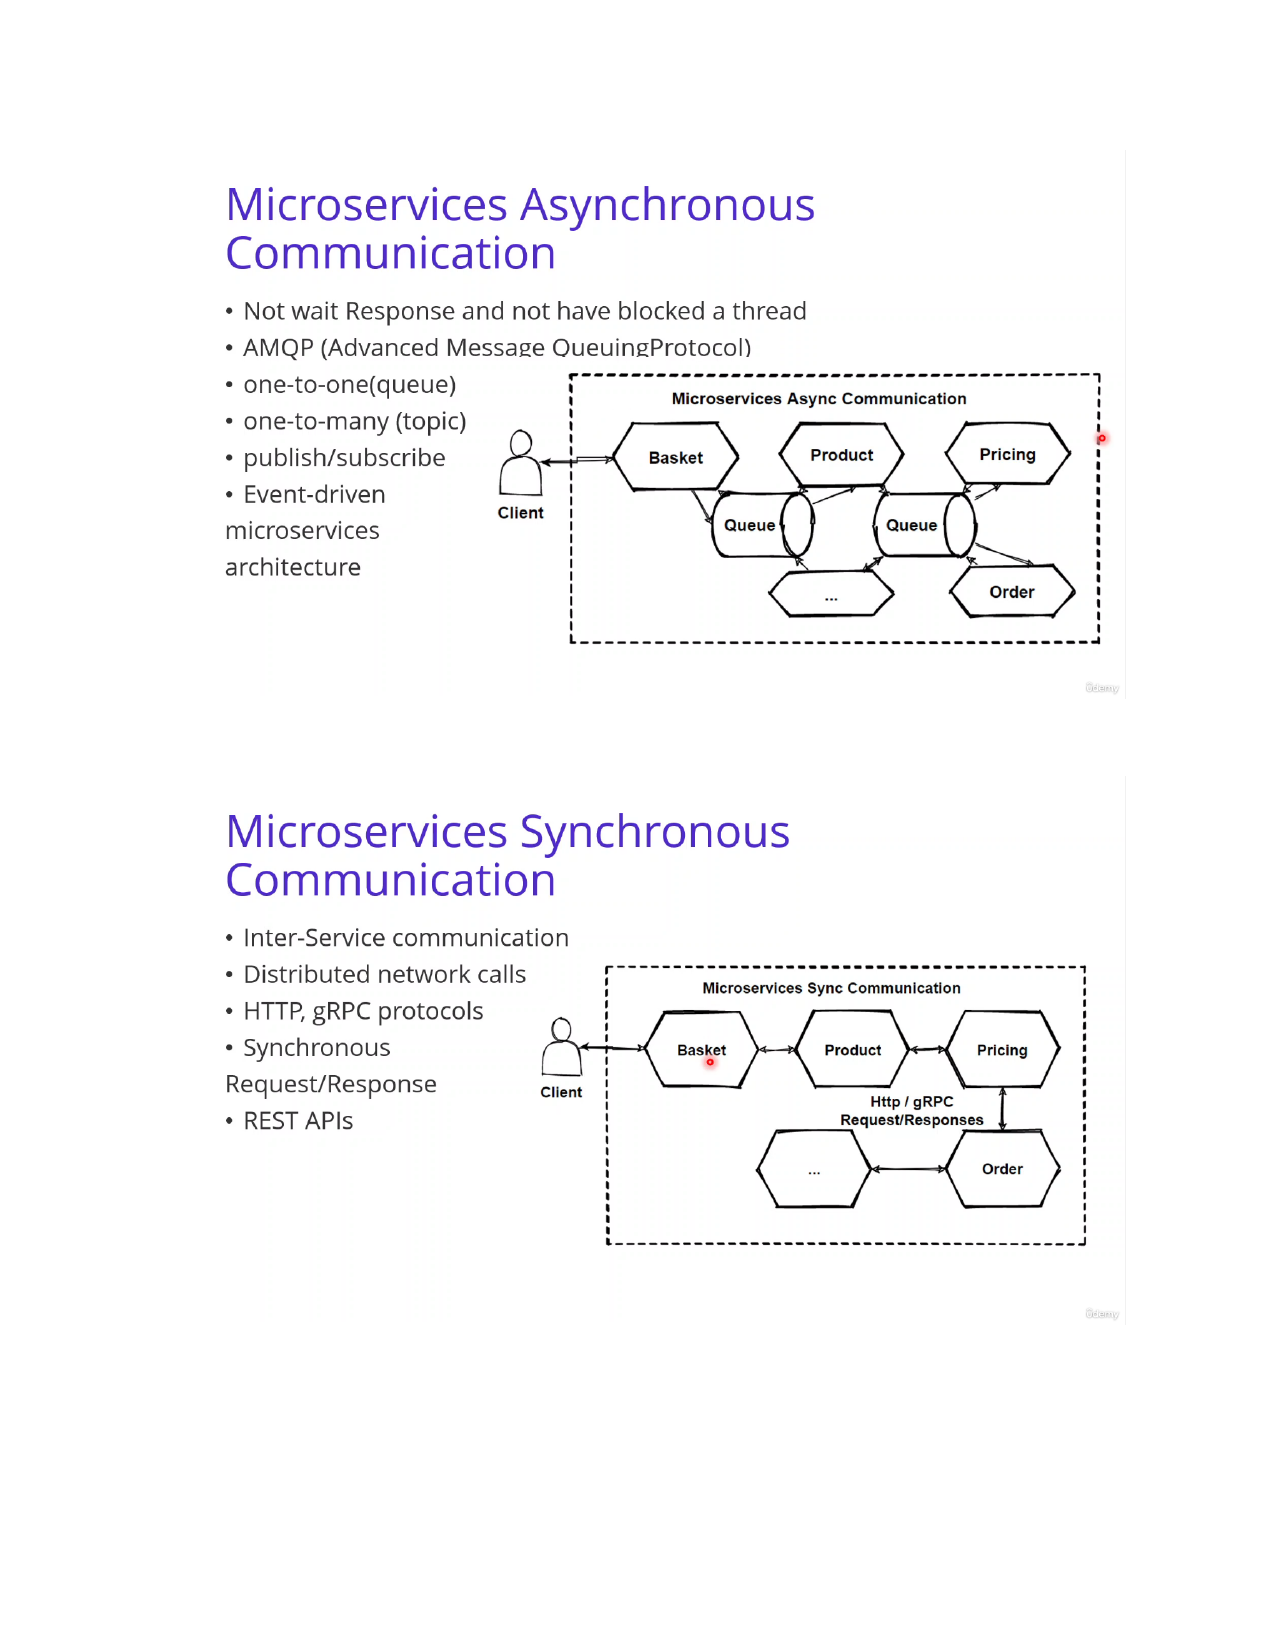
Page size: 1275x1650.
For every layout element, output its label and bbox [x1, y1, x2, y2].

picture [150, 150, 1125, 699]
picture [150, 776, 1125, 1325]
